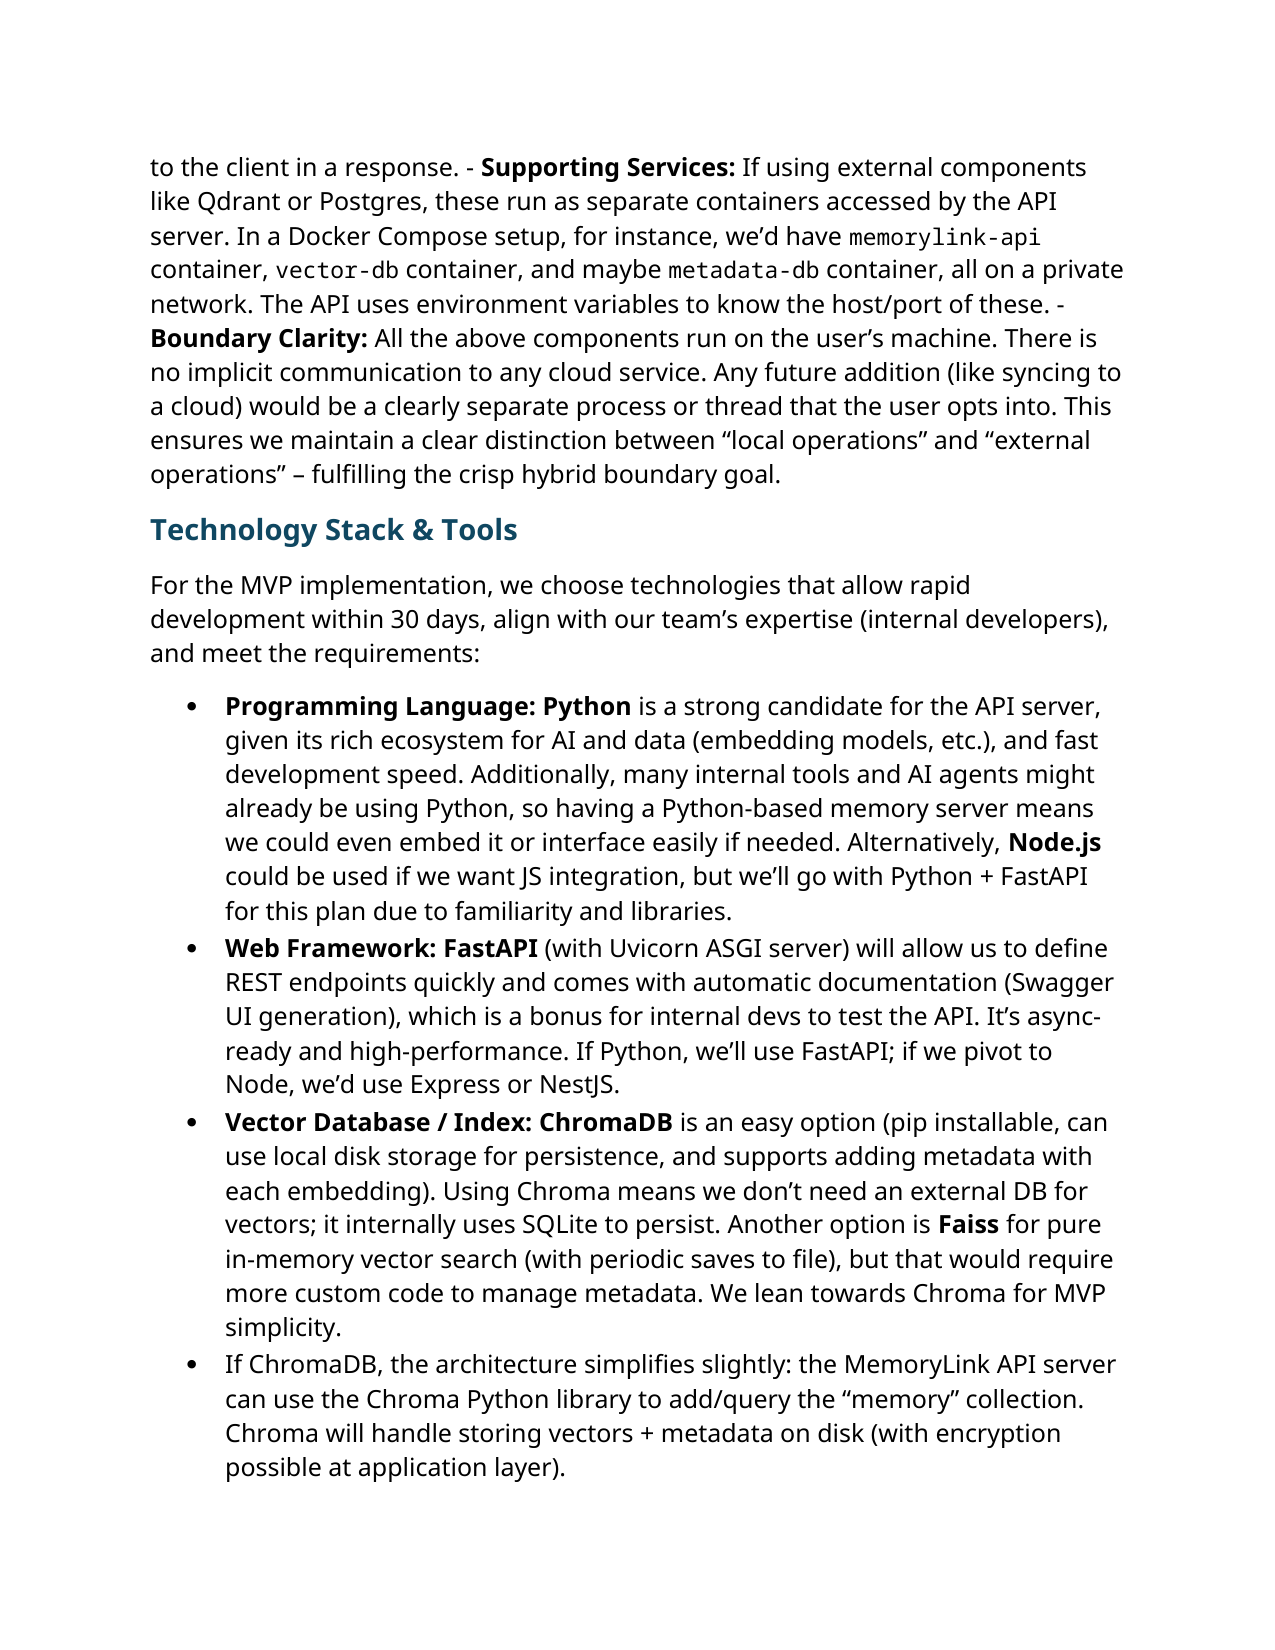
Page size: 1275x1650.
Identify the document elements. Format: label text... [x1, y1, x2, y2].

list Programming Language: Python is a strong candidate for the API server, given its rich ecosystem for AI and data (embedding models, etc.), and fast development speed. Additionally, many internal tools and AI agents might already be using Python, so having a Python-based memory server means we could even embed it or interface easily if needed. Alternatively, Node.js could be used if we want JS integration, but we’ll go with Python + FastAPI for this plan due to familiarity and libraries. [187, 689, 1125, 927]
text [150, 150, 1125, 491]
text For the MVP implementation, we choose technologies that allow rapid development within 30 days, align with our team’s expertise (internal developers), and meet the requirements: [150, 568, 1125, 670]
list Vector Database / Index: ChromaDB is an easy option (pip installable, can use local disk storage for persistence, and supports adding metadata with each embedding). Using Chroma means we don’t need an external DB for vectors; it internally uses SQLite to persist. Another option is Faiss for pure in-memory vector search (with periodic saves to file), but that would require more custom code to manage metadata. We lean towards Chroma for MVP simplicity. [187, 1105, 1125, 1343]
list Web Framework: FastAPI (with Uvicorn ASGI server) will allow us to define REST endpoints quickly and comes with automatic documentation (Swagger UI generation), which is a bonus for internal devs to test the API. It’s async-ready and high-performance. If Python, we’ll use FastAPI; if we pivot to Node, we’d use Express or NestJS. [187, 931, 1125, 1101]
list If ChromaDB, the architecture simplifies slightly: the MemoryLink API server can use the Chroma Python library to add/query the “memory” collection. Chroma will handle storing vectors + metadata on disk (with encryption possible at application layer). [187, 1347, 1125, 1483]
subtitle Technology Stack & Tools [150, 509, 1125, 549]
